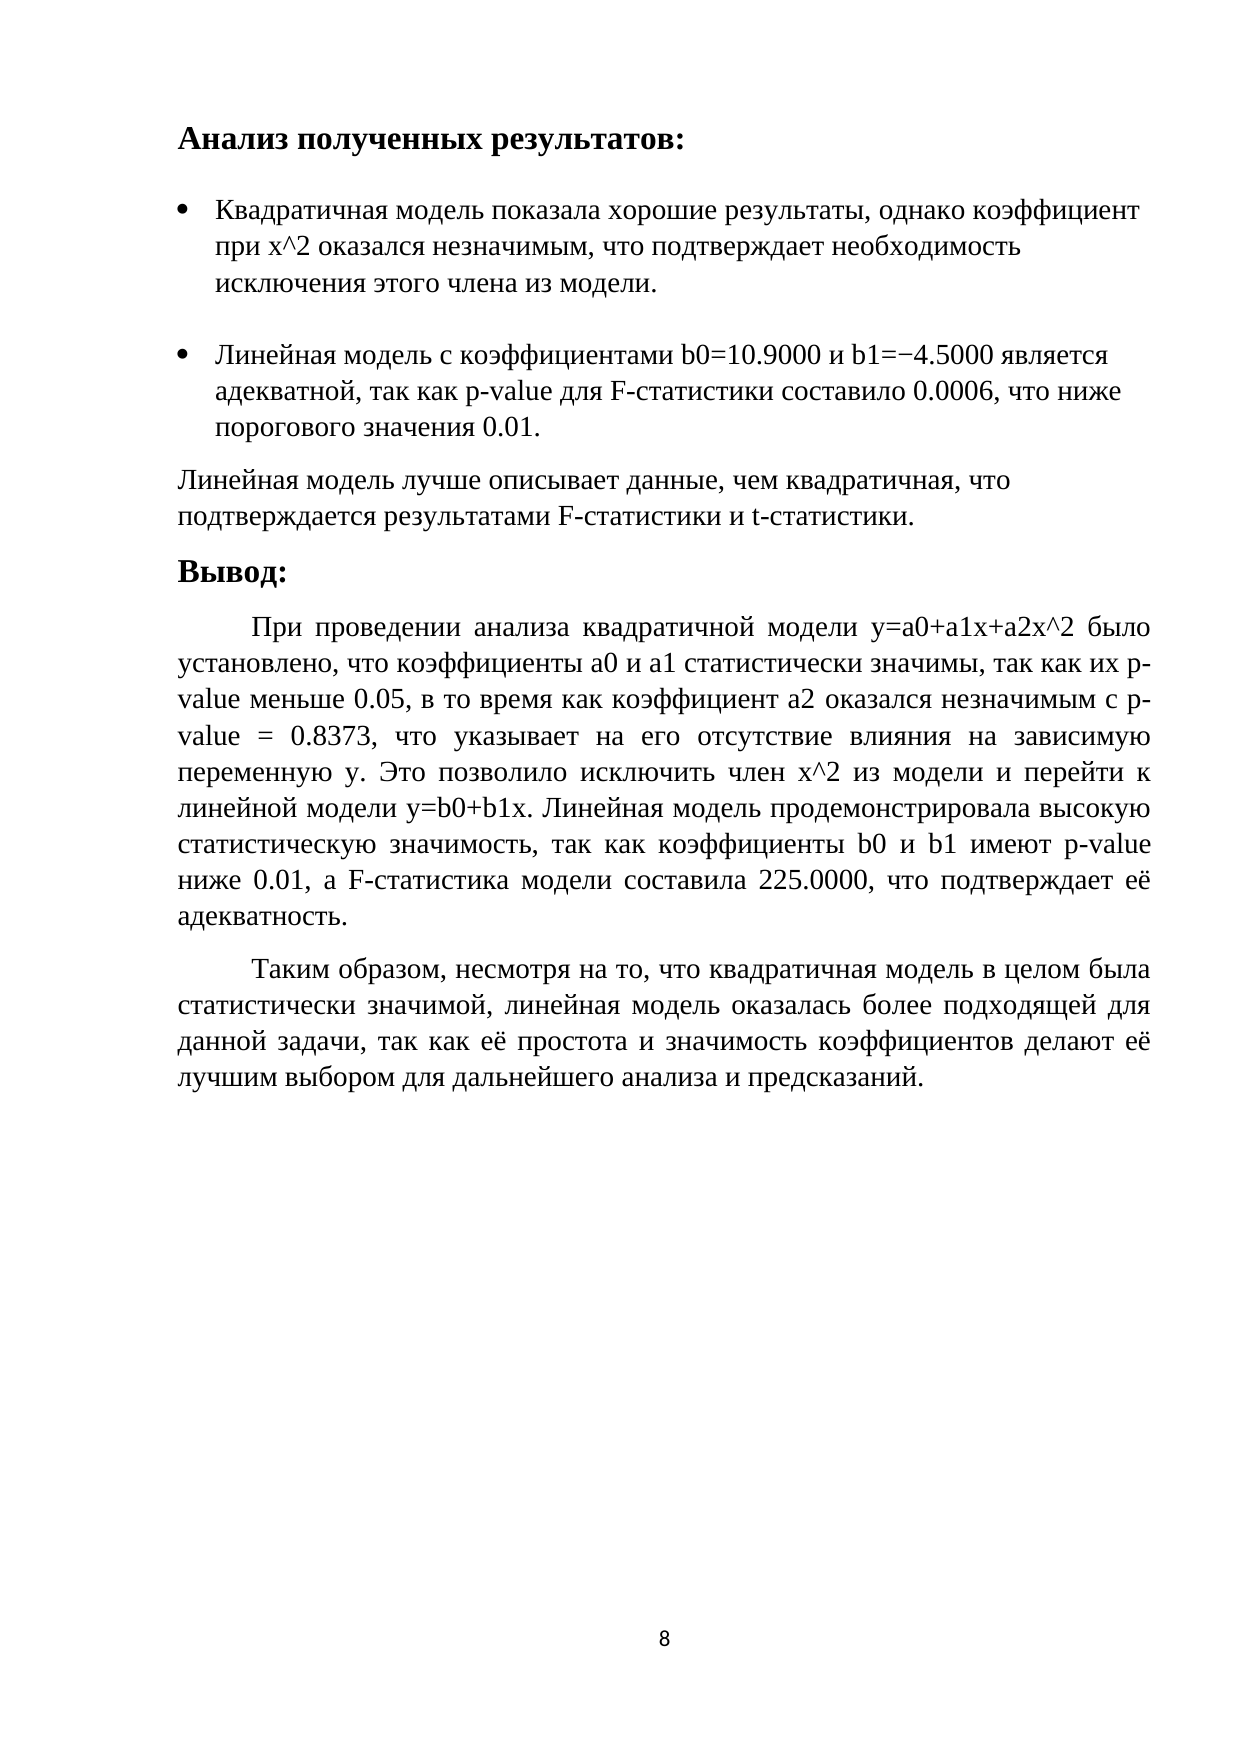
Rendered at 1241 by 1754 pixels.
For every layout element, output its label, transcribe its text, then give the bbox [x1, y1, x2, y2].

text Вывод: [177, 551, 1152, 589]
text Линейная модель лучше описывает данные, чем квадратичная, что подтверждается результатами F-статистики и t-статистики. [177, 462, 1152, 532]
text При проведении анализа квадратичной модели y=a0+a1x+a2x^2 было установлено, что коэффициенты a0​ и a1​ статистически значимы, так как их p-value меньше 0.05, в то время как коэффициент a2​ оказался незначимым с p-value = 0.8373, что указывает на его отсутствие влияния на зависимую переменную y. Это позволило исключить член x^2 из модели и перейти к линейной модели y=b0+b1x. Линейная модель продемонстрировала высокую статистическую значимость, так как коэффициенты b0​ и b1 имеют p-value ниже 0.01, а F-статистика модели составила 225.0000, что подтверждает её адекватность. [177, 609, 1152, 932]
list Квадратичная модель показала хорошие результаты, однако коэффициент при x^2 оказался незначимым, что подтверждает необходимость исключения этого члена из модели. [177, 192, 1152, 298]
text Анализ полученных результатов: [177, 118, 1152, 156]
list Линейная модель с коэффициентами b0=10.9000 и b1=−4.5000 является адекватной, так как p-value для F-статистики составило 0.0006, что ниже порогового значения 0.01. [177, 337, 1152, 443]
text Таким образом, несмотря на то, что квадратичная модель в целом была статистически значимой, линейная модель оказалась более подходящей для данной задачи, так как её простота и значимость коэффициентов делают её лучшим выбором для дальнейшего анализа и предсказаний. [177, 951, 1152, 1093]
